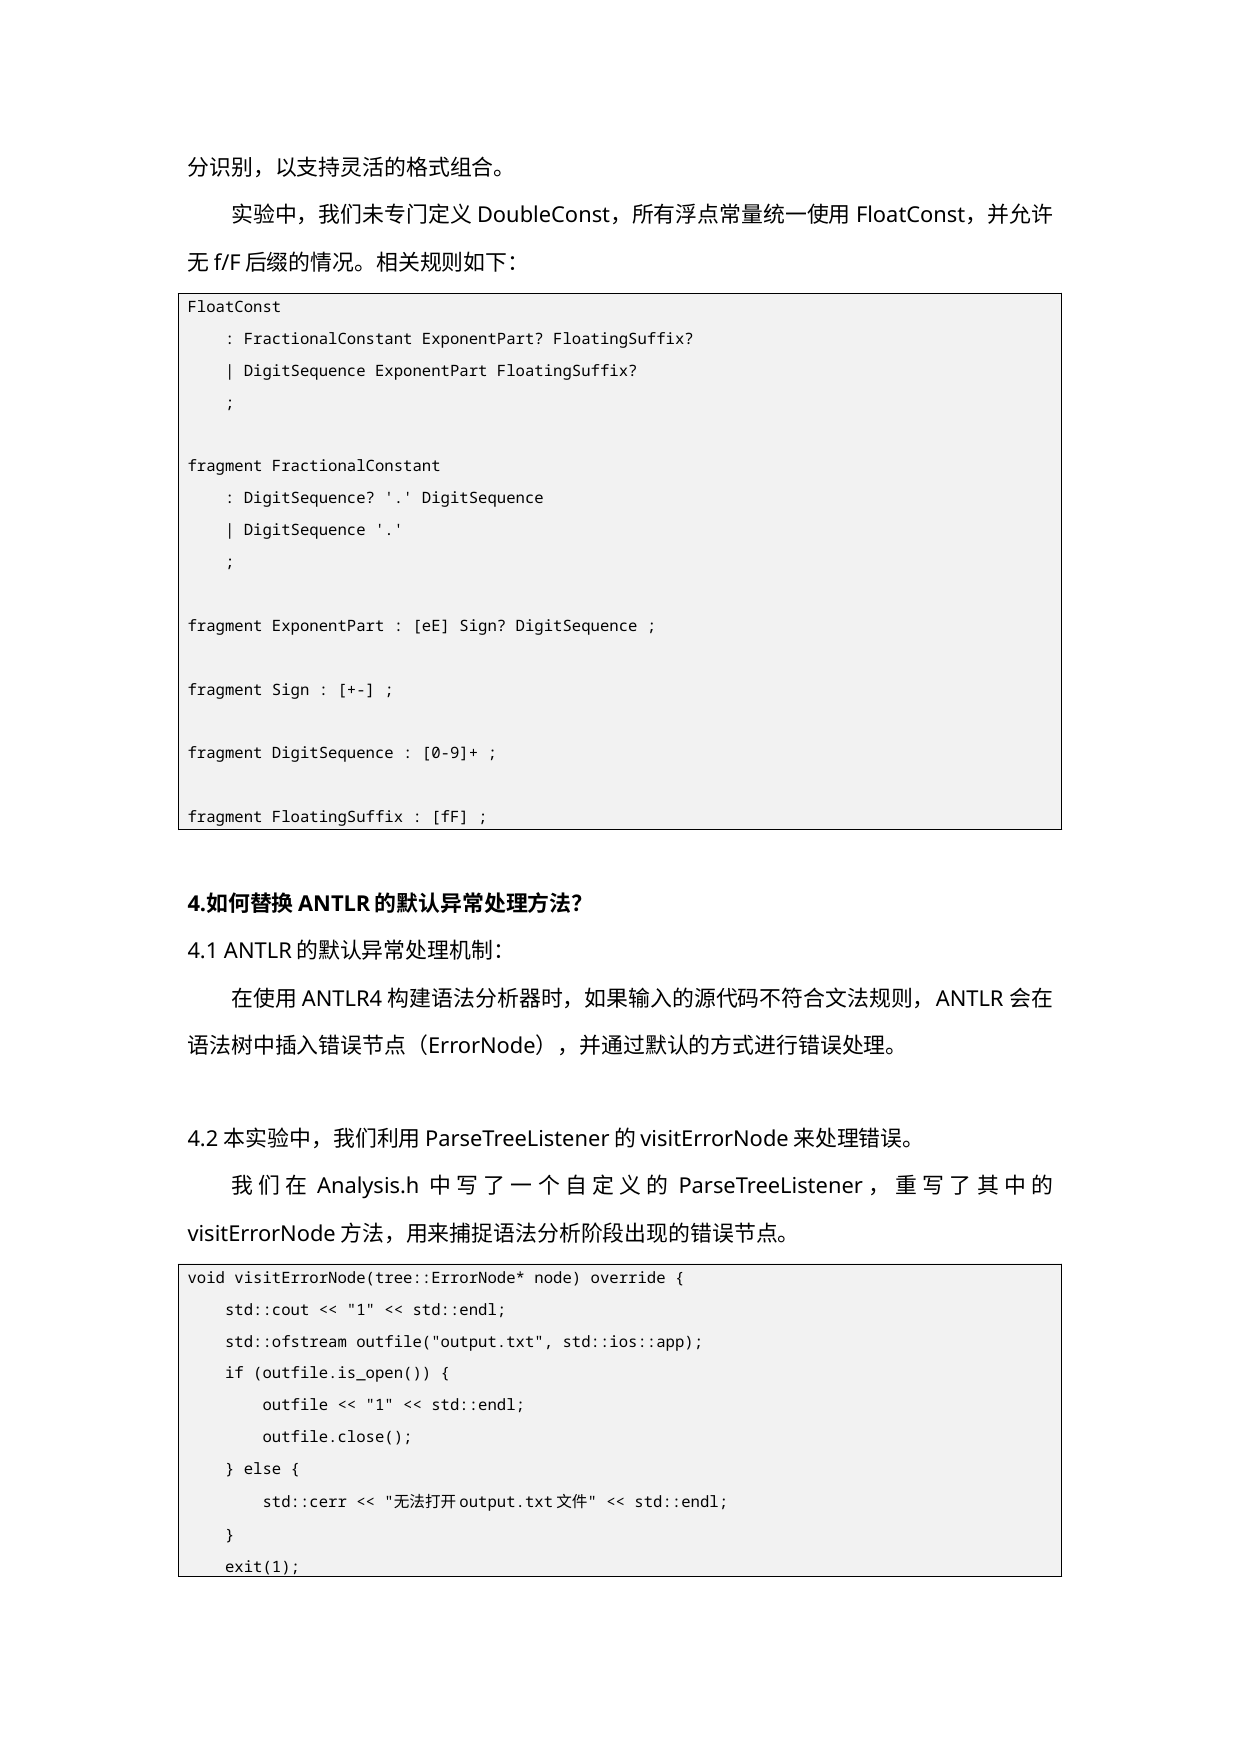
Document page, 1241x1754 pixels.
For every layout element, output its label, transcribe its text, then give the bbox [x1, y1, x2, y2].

text | DigitSequence '.' [179, 516, 1061, 540]
text fragment Sign : [+-] ; [179, 675, 1061, 699]
text : DigitSequence? '.' DigitSequence [179, 484, 1061, 508]
text std::cerr << "无法打开output.txt文件" << std::endl; [179, 1487, 1061, 1512]
text exit(1); [179, 1552, 1061, 1576]
text std::ofstream outfile("output.txt", std::ios::app); [179, 1327, 1061, 1352]
text if (outfile.is_open()) { [179, 1359, 1061, 1383]
text ; [179, 548, 1061, 572]
text 4.如何替换ANTLR的默认异常处理方法？ [187, 886, 1053, 917]
text 4.1 ANTLR的默认异常处理机制： [187, 933, 1053, 965]
text } [179, 1521, 1061, 1545]
text 4.2 本实验中，我们利用ParseTreeListener的visitErrorNode来处理错误。 [187, 1121, 1053, 1152]
text } else { [179, 1455, 1061, 1479]
text 实验中，我们未专门定义DoubleConst，所有浮点常量统一使用FloatConst，并允许无f/F后缀的情况。相关规则如下： [187, 197, 1053, 277]
text FloatConst [179, 294, 1061, 317]
text std::cout << "1" << std::endl; [179, 1295, 1061, 1320]
text outfile << "1" << std::endl; [179, 1391, 1061, 1415]
text fragment ExponentPart : [eE] Sign? DigitSequence ; [179, 611, 1061, 636]
text | DigitSequence ExponentPart FloatingSuffix? [179, 356, 1061, 381]
text fragment FloatingSuffix : [fF] ; [179, 803, 1061, 829]
text outfile.close(); [179, 1423, 1061, 1447]
text 在使用 ANTLR4 构建语法分析器时，如果输入的源代码不符合文法规则，ANTLR 会在语法树中插入错误节点（ErrorNode），并通过默认的方式进行错误处理。 [187, 981, 1053, 1060]
text void visitErrorNode(tree::ErrorNode* node) override { [179, 1265, 1061, 1288]
text 我们在Analysis.h中写了一个自定义的ParseTreeListener，重写了其中的visitErrorNode方法，用来捕捉语法分析阶段出现的错误节点。 [187, 1168, 1053, 1248]
text ; [179, 388, 1061, 413]
text fragment DigitSequence : [0-9]+ ; [179, 739, 1061, 763]
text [187, 150, 1053, 182]
text : FractionalConstant ExponentPart? FloatingSuffix? [179, 324, 1061, 349]
text fragment FractionalConstant [179, 452, 1061, 476]
